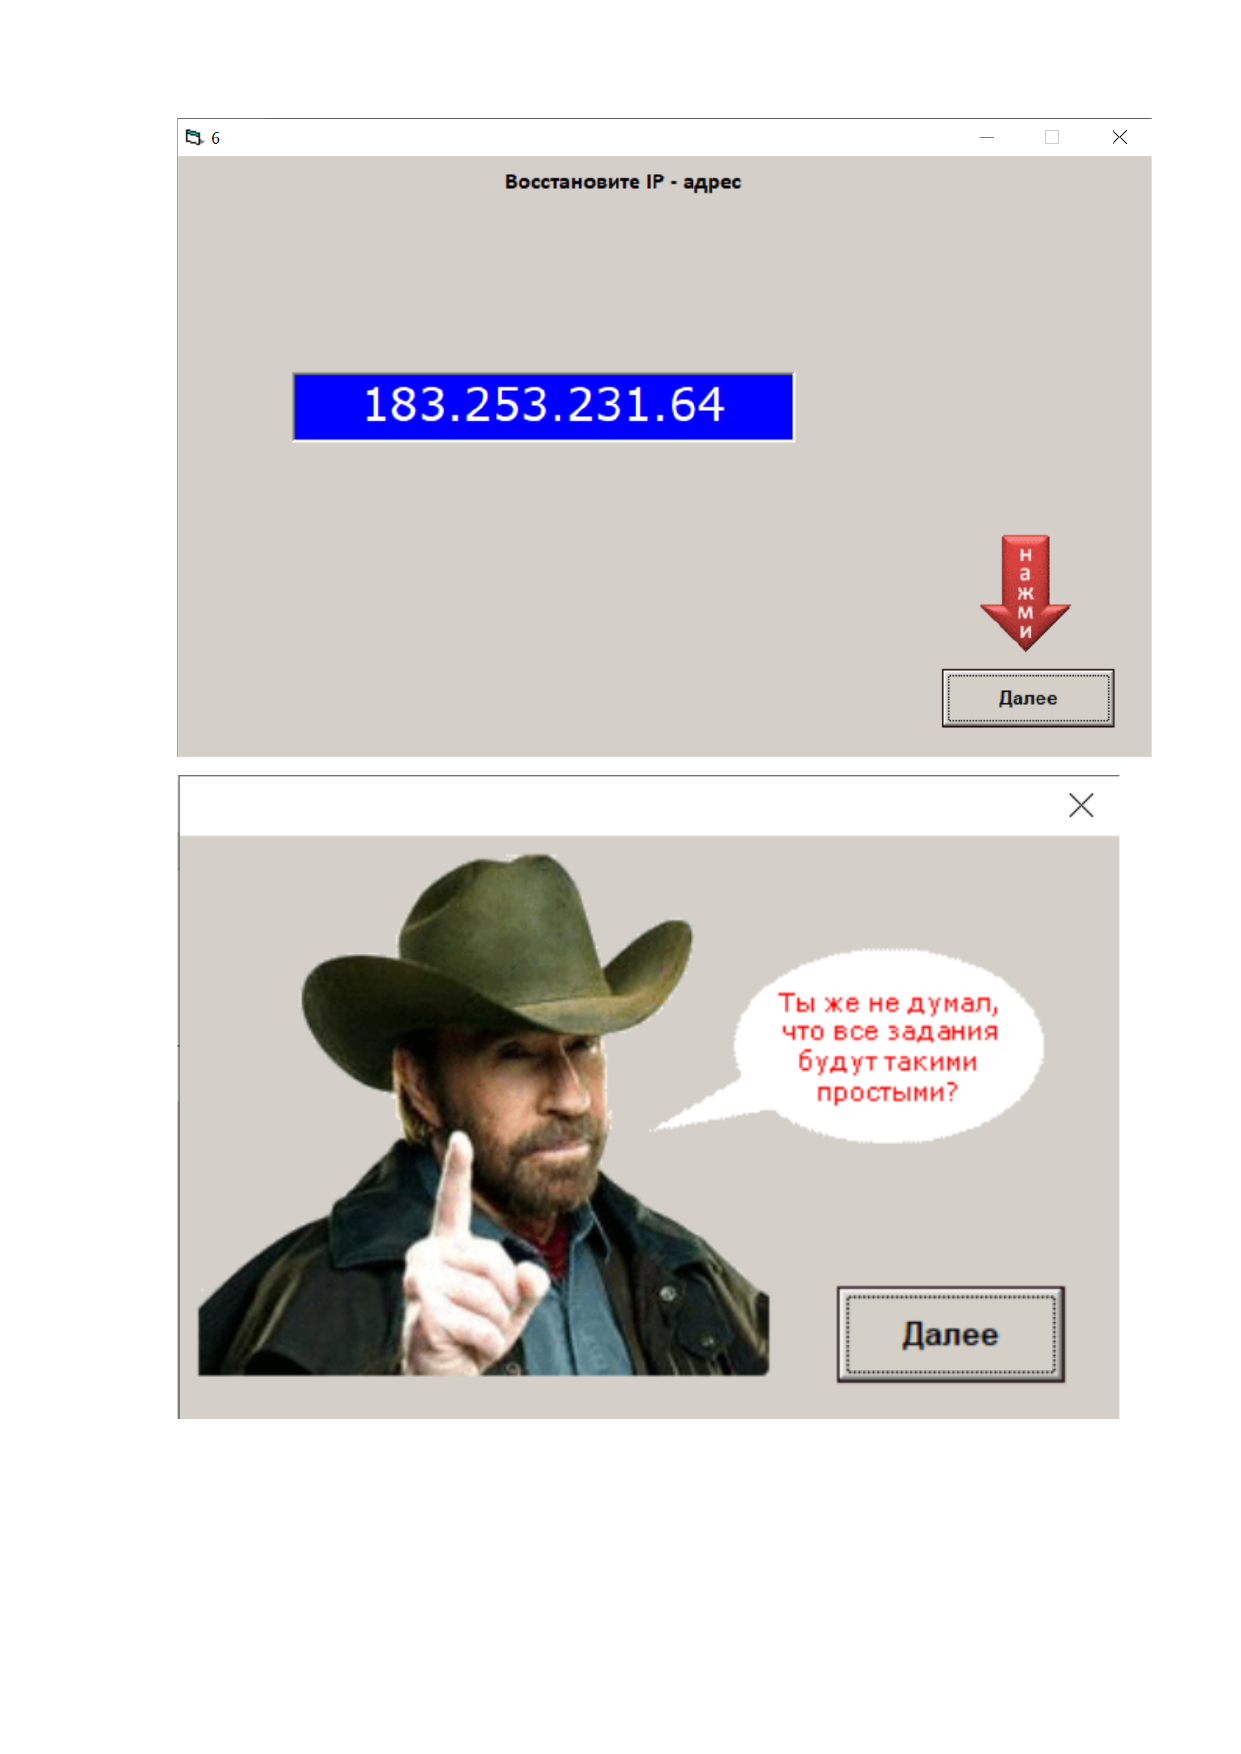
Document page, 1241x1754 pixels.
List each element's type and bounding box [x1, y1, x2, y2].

picture [177, 775, 1120, 1419]
picture [177, 118, 1152, 757]
